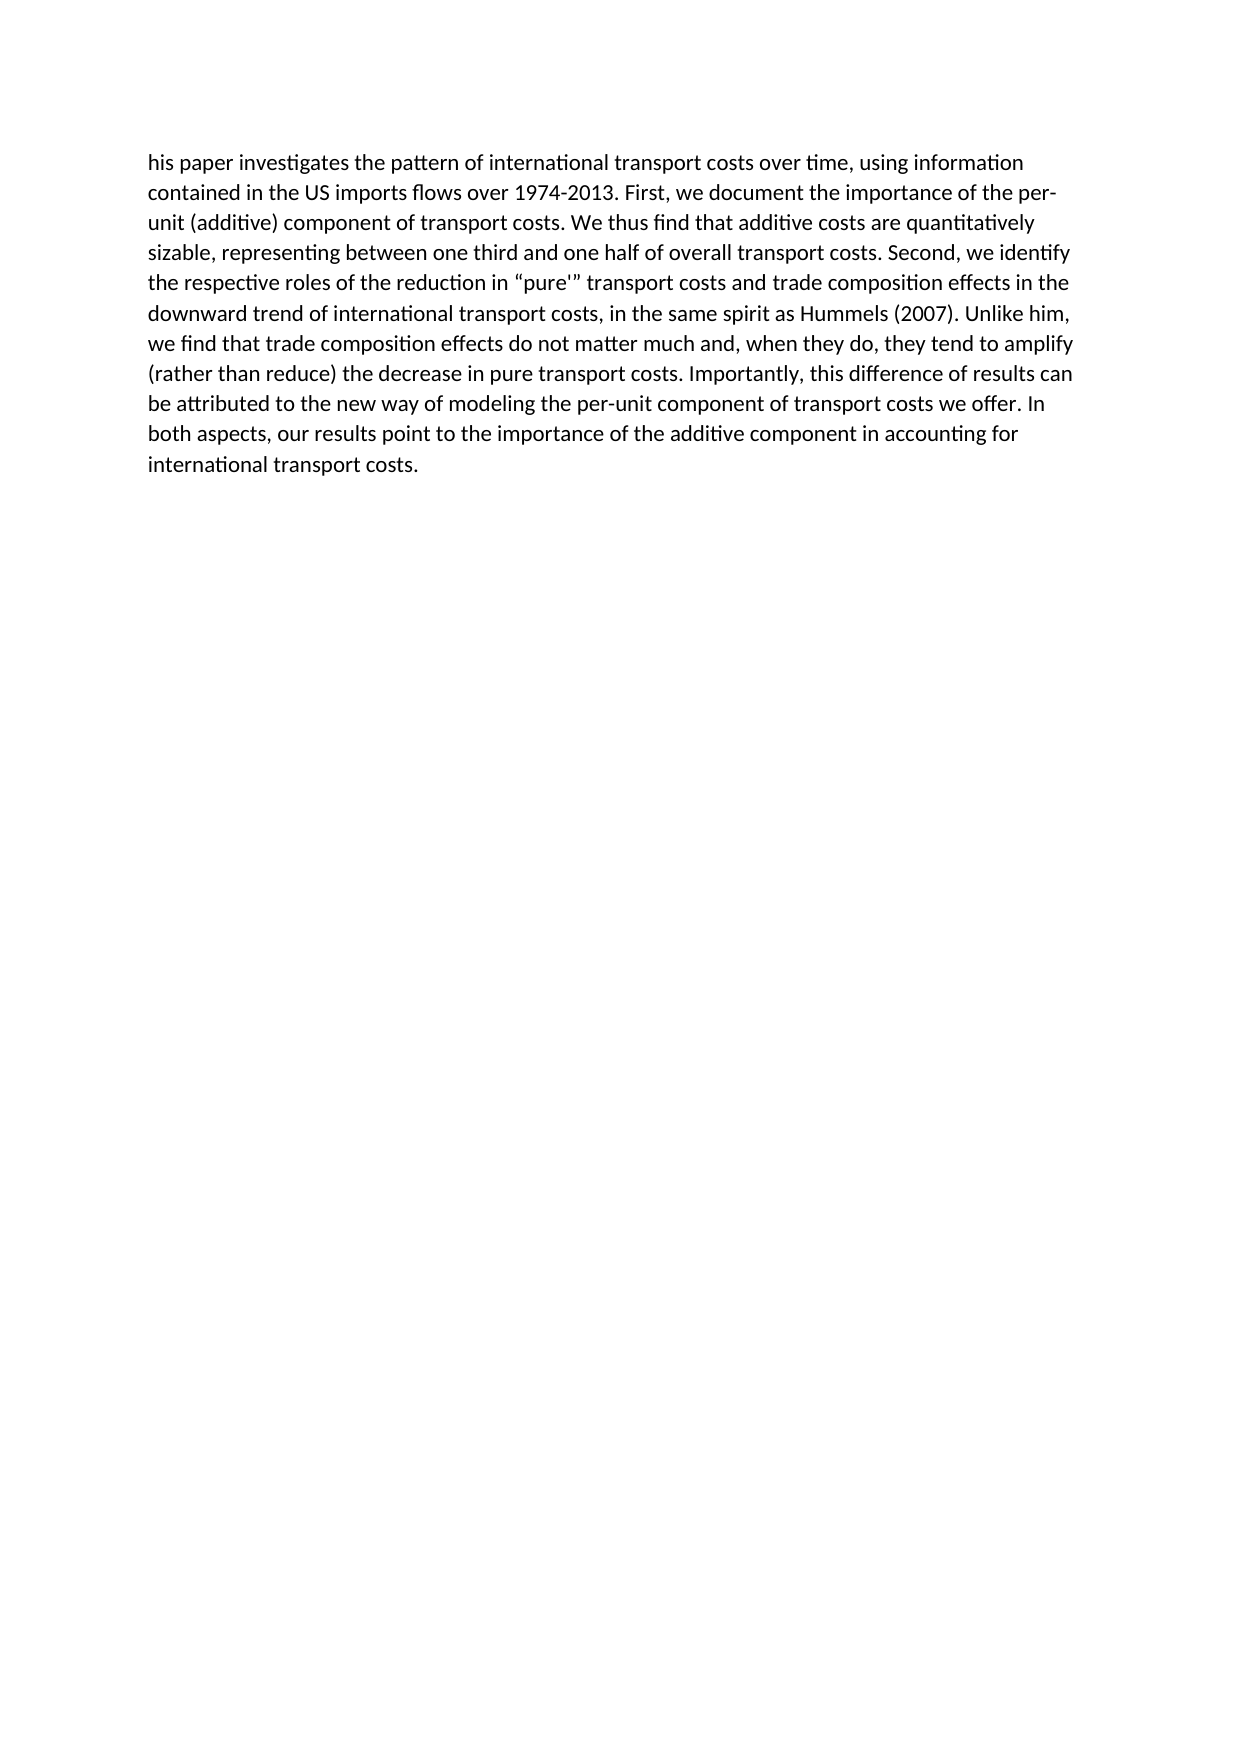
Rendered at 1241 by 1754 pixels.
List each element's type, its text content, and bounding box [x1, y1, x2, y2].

text his paper investigates the pattern of international transport costs over time, using information contained in the US imports flows over 1974-2013. First, we document the importance of the per-unit (additive) component of transport costs. We thus find that additive costs are quantitatively sizable, representing between one third and one half of overall transport costs. Second, we identify the respective roles of the reduction in “pure'” transport costs and trade composition effects in the downward trend of international transport costs, in the same spirit as Hummels (2007). Unlike him, we find that trade composition effects do not matter much and, when they do, they tend to amplify (rather than reduce) the decrease in pure transport costs. Importantly, this difference of results can be attributed to the new way of modeling the per-unit component of transport costs we offer. In both aspects, our results point to the importance of the additive component in accounting for international transport costs. [148, 148, 1093, 478]
